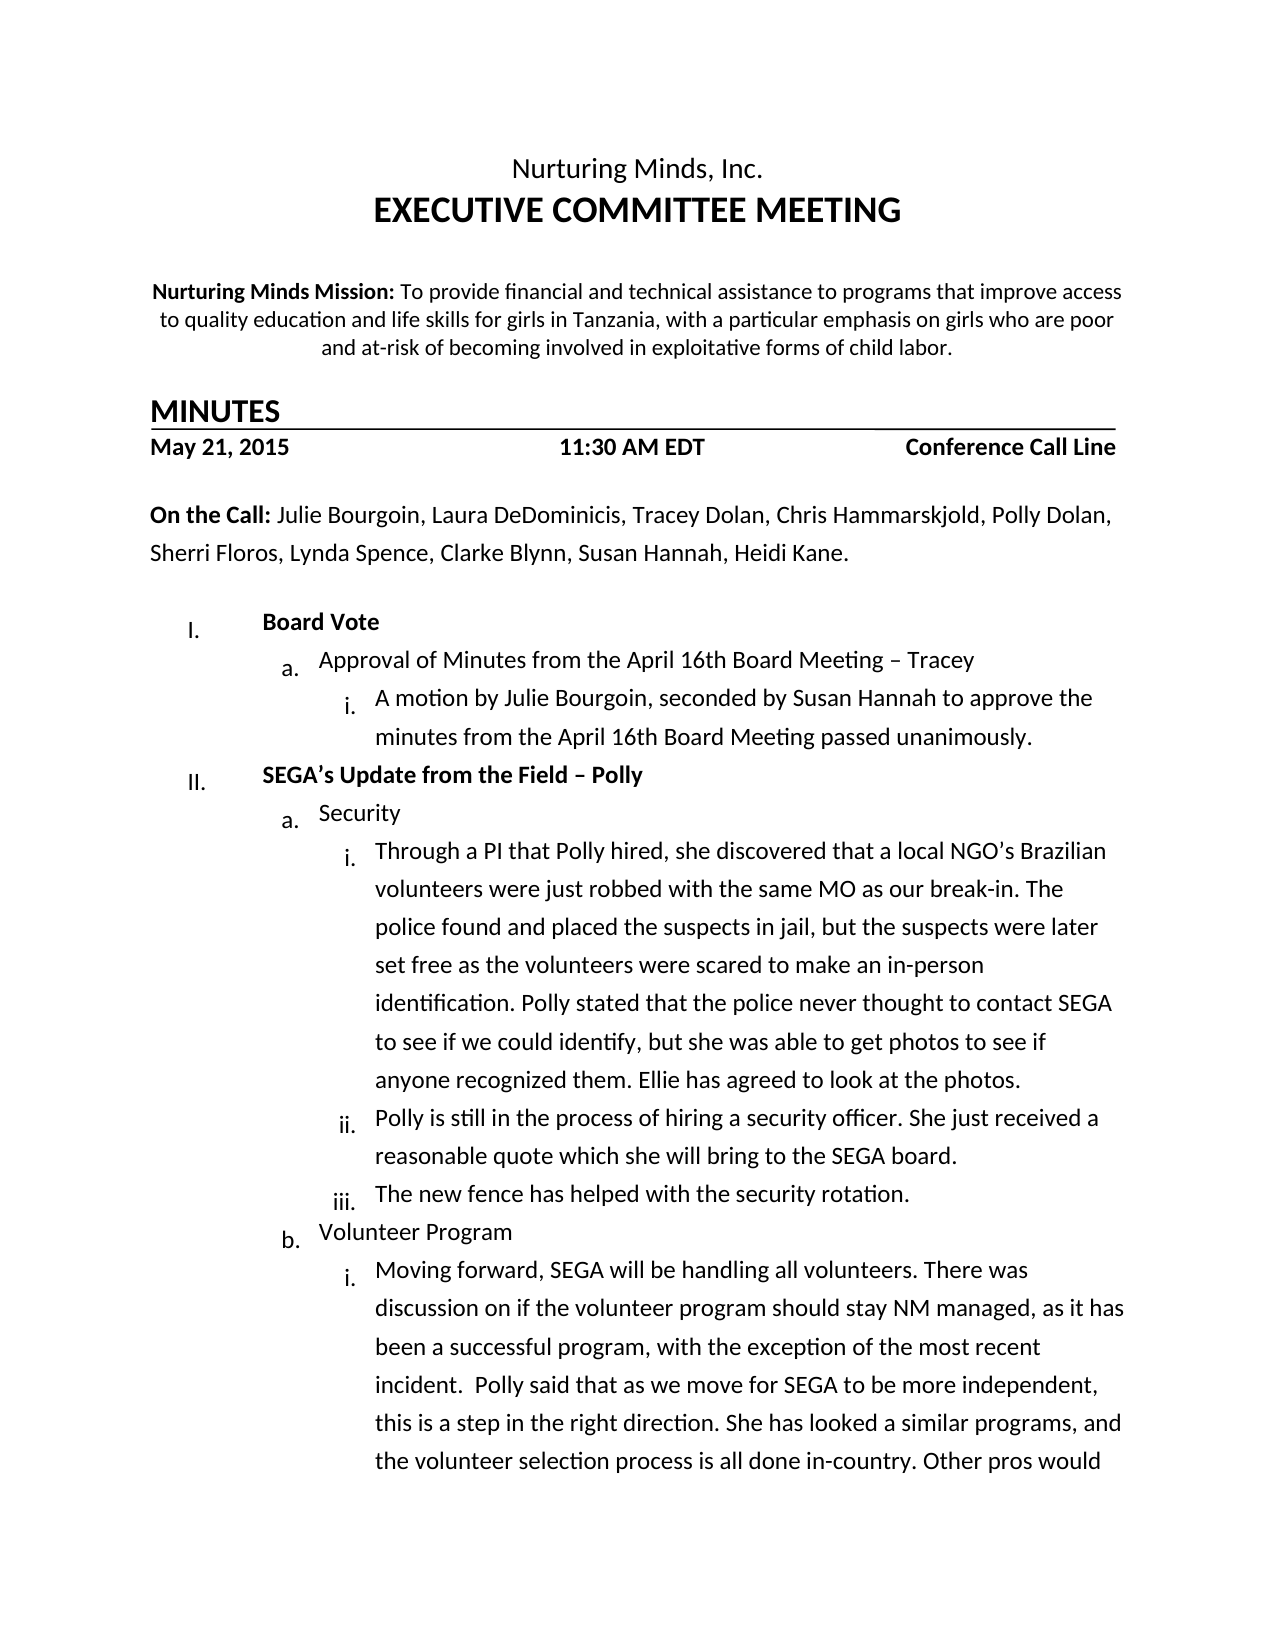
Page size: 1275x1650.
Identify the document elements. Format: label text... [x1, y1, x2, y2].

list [356, 1254, 1125, 1483]
list Volunteer Program [281, 1216, 1125, 1254]
title Nurturing Minds Mission: To provide financial and technical assistance to programs that improve access to quality education and life skills for girls in Tanzania, with a particular emphasis on girls who are poor and at-risk of becoming involved in exploitative forms of child labor. [150, 277, 1125, 361]
title Nurturing Minds, Inc. [150, 150, 1125, 186]
text May 21, 2015 11:30 AM EDT Conference Call Line [150, 431, 1125, 469]
list Through a PI that Polly hired, she discovered that a local NGO’s Brazilian volunteers were just robbed with the same MO as our break-in. The police found and placed the suspects in jail, but the suspects were later set free as the volunteers were scared to make an in-person identification. Polly stated that the police never thought to contact SEGA to see if we could identify, but she was able to get photos to see if anyone recognized them. Ellie has agreed to look at the photos. [356, 835, 1125, 1102]
title EXECUTIVE COMMITTEE MEETING [150, 186, 1125, 231]
list SEGA’s Update from the Field – Polly [187, 759, 1125, 797]
list Security [281, 797, 1125, 835]
subtitle MINUTES [150, 390, 1125, 431]
list Polly is still in the process of hiring a security officer. She just received a reasonable quote which she will bring to the SEGA board. [356, 1102, 1125, 1178]
list Board Vote [187, 606, 1125, 644]
list Approval of Minutes from the April 16th Board Meeting – Tracey [281, 644, 1125, 682]
list The new fence has helped with the security rotation. [356, 1178, 1125, 1216]
text On the Call: Julie Bourgoin, Laura DeDominicis, Tracey Dolan, Chris Hammarskjold, Polly Dolan, Sherri Floros, Lynda Spence, Clarke Blynn, Susan Hannah, Heidi Kane. [150, 499, 1125, 576]
list A motion by Julie Bourgoin, seconded by Susan Hannah to approve the minutes from the April 16th Board Meeting passed unanimously. [356, 682, 1125, 759]
